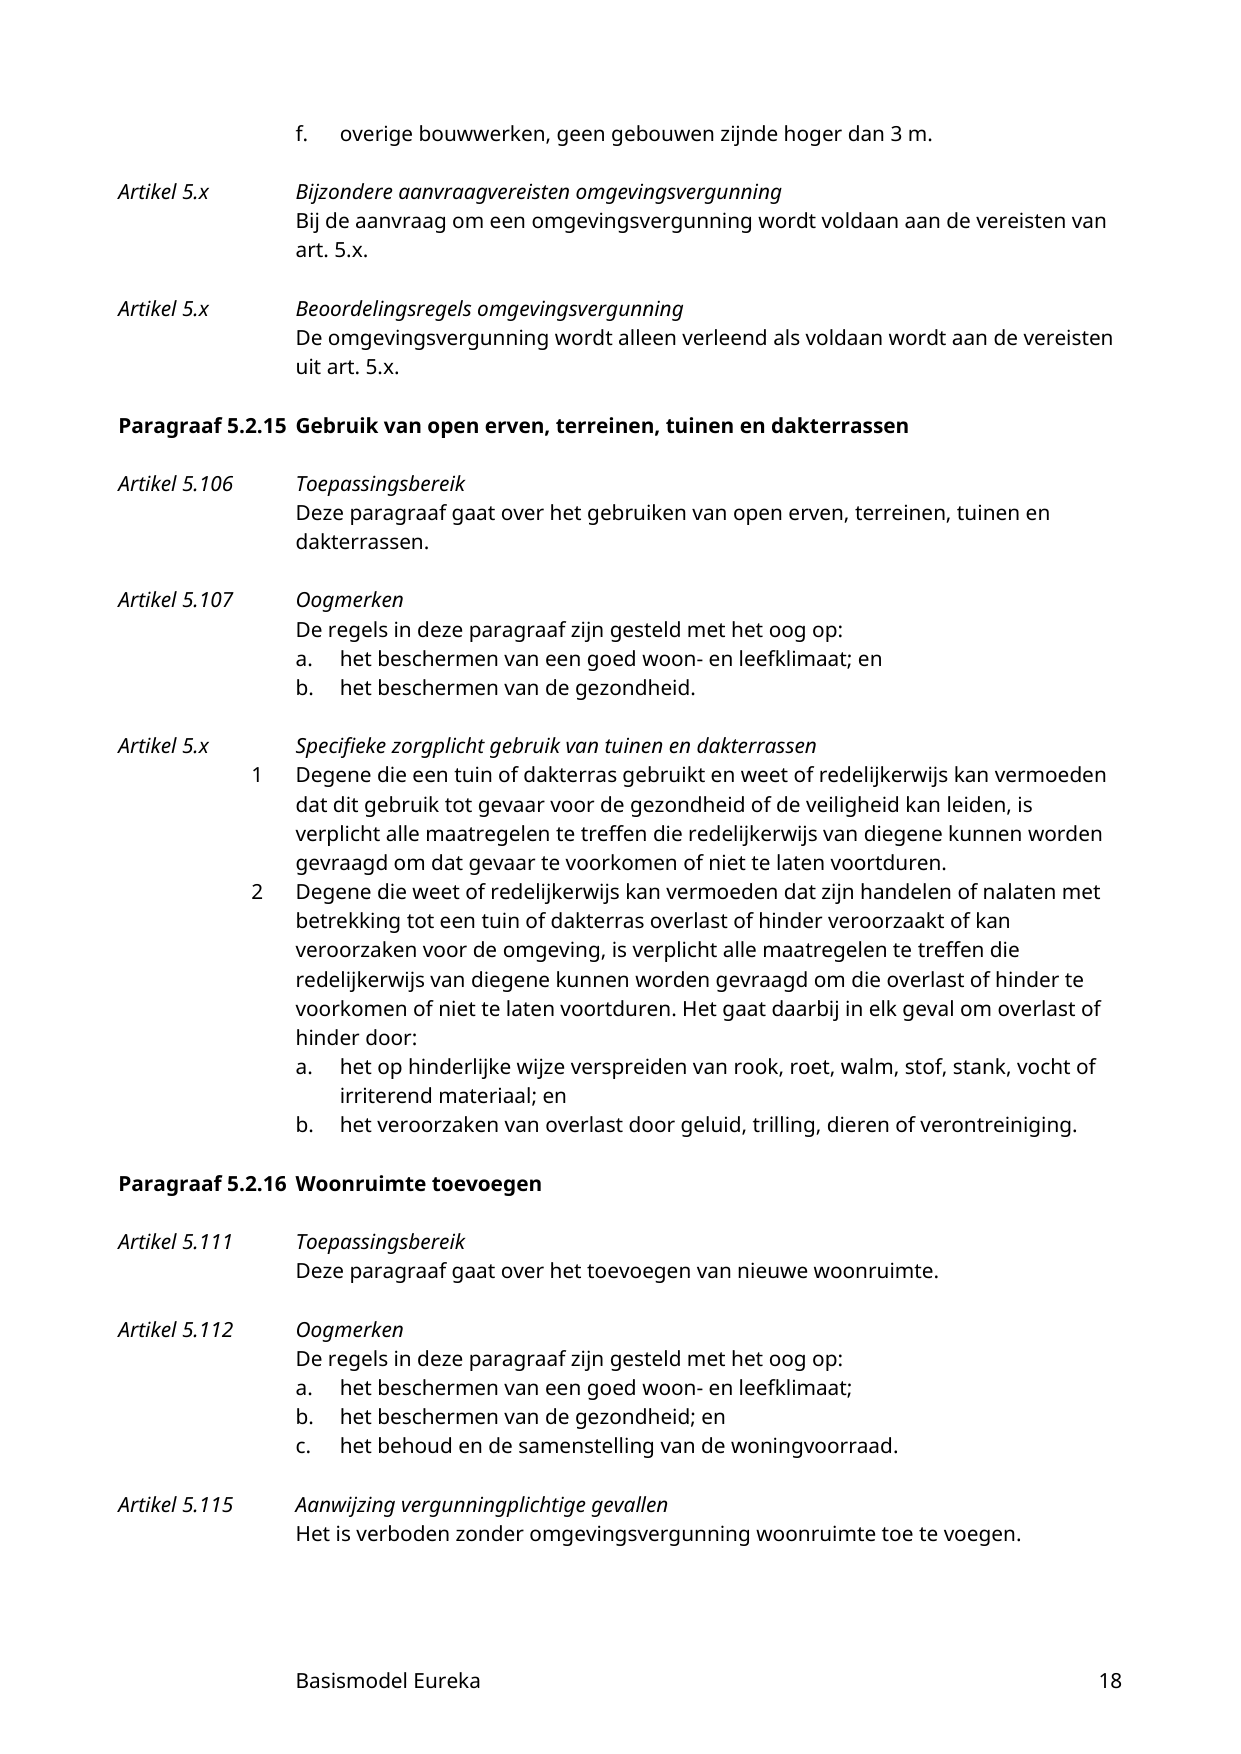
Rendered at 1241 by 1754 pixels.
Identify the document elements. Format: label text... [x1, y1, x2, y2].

text De regels in deze paragraaf zijn gesteld met het oog op: [295, 614, 1122, 643]
subtitle Artikel 5.107 Oogmerken [118, 585, 1122, 614]
subtitle Paragraaf 5.2.16 Woonruimte toevoegen [118, 1168, 1122, 1197]
subtitle Artikel 5.x Beoordelingsregels omgevingsvergunning [118, 293, 1122, 322]
text 1 Degene die een tuin of dakterras gebruikt en weet of redelijkerwijs kan vermoeden dat dit gebruik tot gevaar voor de gezondheid of de veiligheid kan leiden, is verplicht alle maatregelen te treffen die redelijkerwijs van diegene kunnen worden gevraagd om dat gevaar te voorkomen of niet te laten voortduren. [251, 760, 1122, 876]
subtitle Artikel 5.112 Oogmerken [118, 1314, 1122, 1343]
text De regels in deze paragraaf zijn gesteld met het oog op: [295, 1343, 1122, 1372]
text De omgevingsvergunning wordt alleen verleend als voldaan wordt aan de vereisten uit art. 5.x. [295, 322, 1122, 381]
text Deze paragraaf gaat over het toevoegen van nieuwe woonruimte. [295, 1256, 1122, 1285]
text a. het op hinderlijke wijze verspreiden van rook, roet, walm, stof, stank, vocht of irriterend materiaal; en [295, 1051, 1122, 1110]
text 2 Degene die weet of redelijkerwijs kan vermoeden dat zijn handelen of nalaten met betrekking tot een tuin of dakterras overlast of hinder veroorzaakt of kan veroorzaken voor de omgeving, is verplicht alle maatregelen te treffen die redelijkerwijs van diegene kunnen worden gevraagd om die overlast of hinder te voorkomen of niet te laten voortduren. Het gaat daarbij in elk geval om overlast of hinder door: [251, 876, 1122, 1051]
text f. overige bouwwerken, geen gebouwen zijnde hoger dan 3 m. [295, 118, 1122, 147]
subtitle Artikel 5.x Bijzondere aanvraagvereisten omgevingsvergunning [118, 176, 1122, 206]
text Bij de aanvraag om een omgevingsvergunning wordt voldaan aan de vereisten van art. 5.x. [295, 206, 1122, 264]
text b. het veroorzaken van overlast door geluid, trilling, dieren of verontreiniging. [295, 1110, 1122, 1139]
subtitle Artikel 5.115 Aanwijzing vergunningplichtige gevallen [118, 1489, 1122, 1518]
subtitle Artikel 5.x Specifieke zorgplicht gebruik van tuinen en dakterrassen [118, 731, 1122, 760]
text a. het beschermen van een goed woon- en leefklimaat; [295, 1372, 1122, 1401]
text Het is verboden zonder omgevingsvergunning woonruimte toe te voegen. [295, 1518, 1122, 1547]
subtitle Paragraaf 5.2.15 Gebruik van open erven, terreinen, tuinen en dakterrassen [118, 410, 1122, 439]
text b. het beschermen van de gezondheid; en [295, 1401, 1122, 1431]
text c. het behoud en de samenstelling van de woningvoorraad. [295, 1431, 1122, 1460]
text a. het beschermen van een goed woon- en leefklimaat; en [295, 643, 1122, 672]
text b. het beschermen van de gezondheid. [295, 672, 1122, 701]
subtitle Artikel 5.111 Toepassingsbereik [118, 1226, 1122, 1256]
text Deze paragraaf gaat over het gebruiken van open erven, terreinen, tuinen en dakterrassen. [295, 497, 1122, 556]
subtitle Artikel 5.106 Toepassingsbereik [118, 468, 1122, 497]
